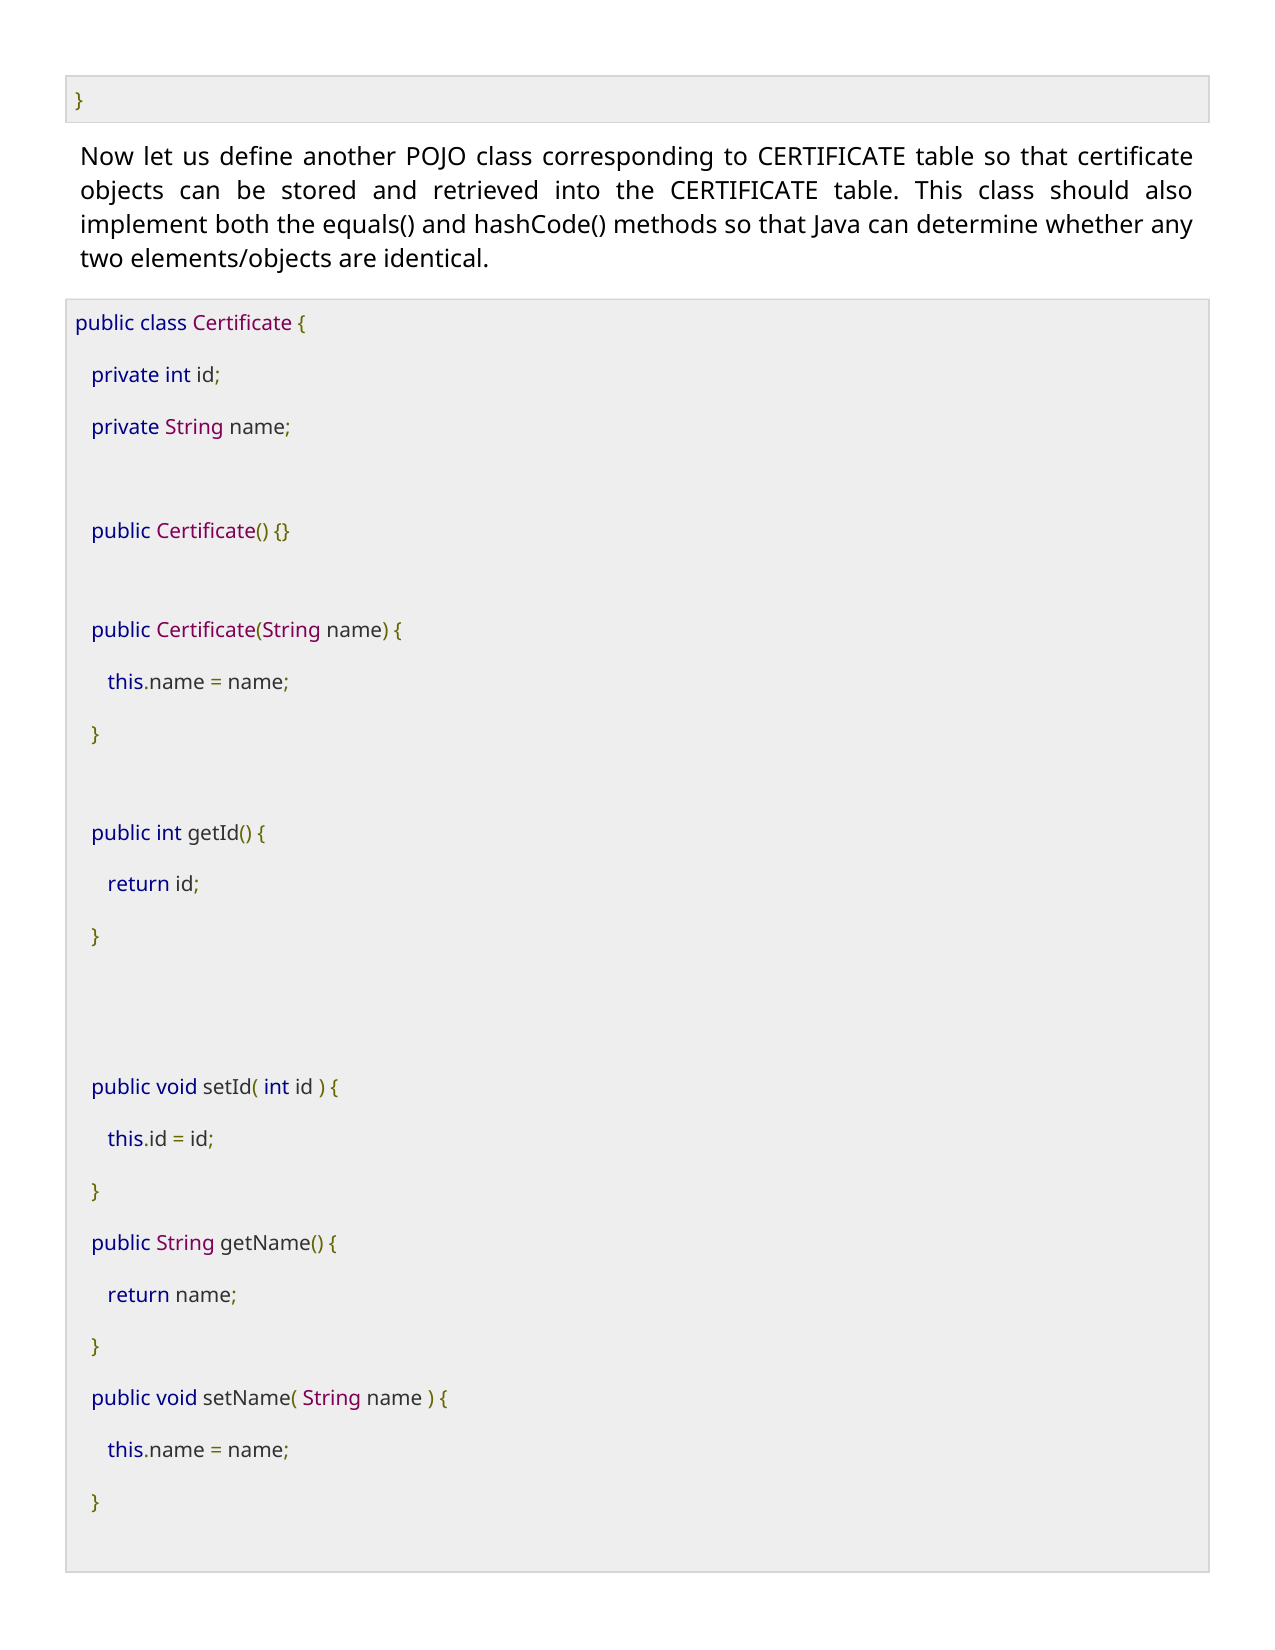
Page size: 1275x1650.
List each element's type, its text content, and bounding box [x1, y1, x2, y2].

text } [67, 1322, 1208, 1360]
text return name; [67, 1270, 1208, 1308]
text Now let us define another POJO class corresponding to CERTIFICATE table so that certificate objects can be stored and retrieved into the CERTIFICATE table. This class should also implement both the equals() and hashCode() methods so that Java can determine whether any two elements/objects are identical. [80, 139, 1195, 275]
text this.id = id; [67, 1114, 1208, 1152]
text this.name = name; [67, 1425, 1208, 1464]
text public String getName() { [67, 1218, 1208, 1256]
text public int getId() { [67, 808, 1208, 846]
text } [67, 1166, 1208, 1204]
text public Certificate() {} [67, 506, 1208, 544]
text public class Certificate { [67, 300, 1208, 337]
text this.name = name; [67, 657, 1208, 695]
text return id; [67, 859, 1208, 898]
text } [67, 709, 1208, 747]
text } [67, 1477, 1208, 1516]
text public void setName( String name ) { [67, 1373, 1208, 1412]
text private String name; [67, 402, 1208, 441]
text public void setId( int id ) { [67, 1062, 1208, 1101]
text } [67, 911, 1208, 950]
text private int id; [67, 350, 1208, 389]
text public Certificate(String name) { [67, 605, 1208, 643]
text } [67, 77, 1208, 122]
